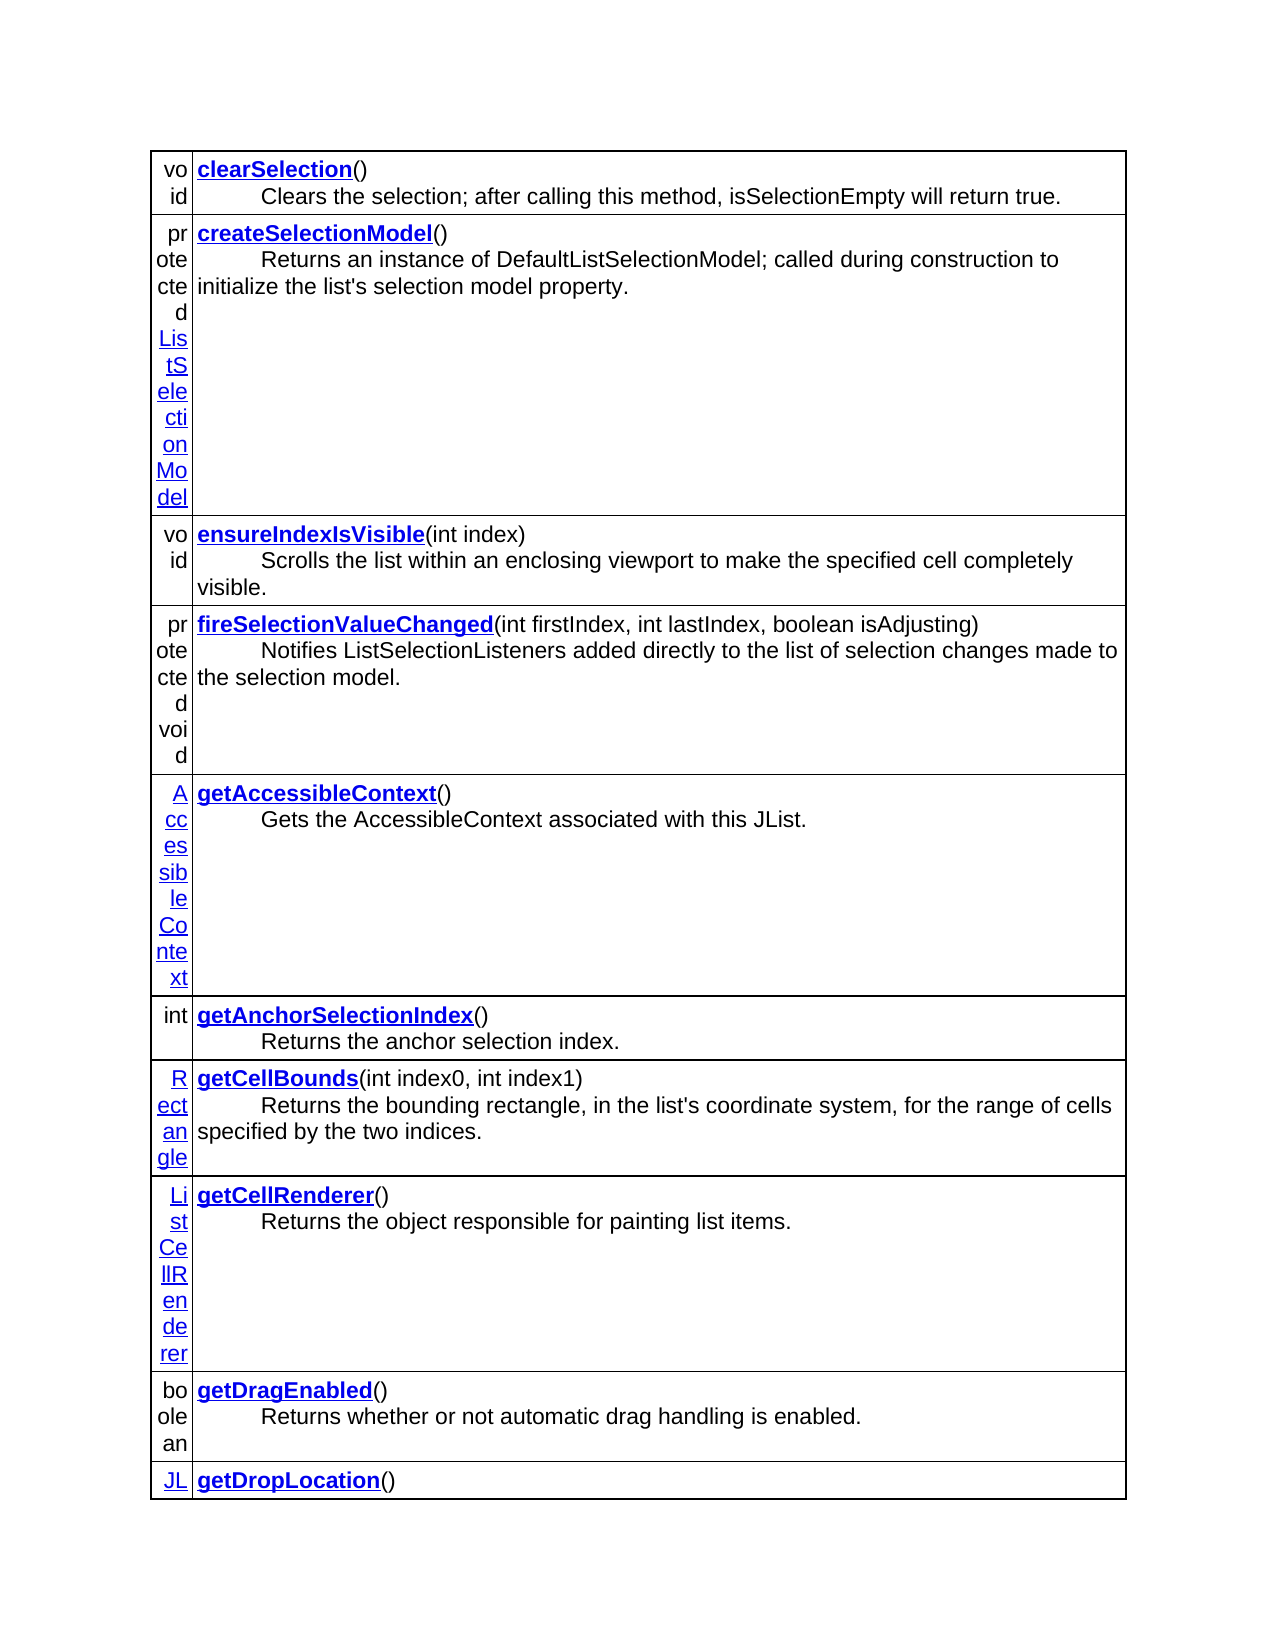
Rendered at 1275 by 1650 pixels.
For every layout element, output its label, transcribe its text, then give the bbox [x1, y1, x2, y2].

table_cell getAnchorSelectionIndex() Returns the anchor selection index. [193, 997, 1125, 1059]
table_cell createSelectionModel() Returns an instance of DefaultListSelectionModel; called during construction to initialize the list's selection model property. [193, 215, 1125, 514]
table_cell int [152, 997, 192, 1059]
table_cell fireSelectionValueChanged(int firstIndex, int lastIndex, boolean isAdjusting) Notifies ListSelectionListeners added directly to the list of selection changes made to the selection model. [193, 606, 1125, 773]
table_cell JList.DropLocation [152, 1462, 192, 1498]
table_cell void [152, 152, 192, 214]
table_cell getDragEnabled() Returns whether or not automatic drag handling is enabled. [193, 1372, 1125, 1461]
table_cell ListCellRenderer [152, 1177, 192, 1371]
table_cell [193, 1462, 1125, 1498]
table_cell AccessibleContext [152, 775, 192, 995]
table_cell void [152, 516, 192, 604]
table_cell getCellRenderer() Returns the object responsible for painting list items. [193, 1177, 1125, 1371]
table_cell protected ListSelectionModel [152, 215, 192, 514]
table_cell protected void [152, 606, 192, 773]
table_cell clearSelection() Clears the selection; after calling this method, isSelectionEmpty will return true. [193, 152, 1125, 214]
table_cell Rectangle [152, 1061, 192, 1175]
table_cell getCellBounds(int index0, int index1) Returns the bounding rectangle, in the list's coordinate system, for the range of cells specified by the two indices. [193, 1061, 1125, 1175]
table_cell getAccessibleContext() Gets the AccessibleContext associated with this JList. [193, 775, 1125, 995]
table_cell ensureIndexIsVisible(int index) Scrolls the list within an enclosing viewport to make the specified cell completely visible. [193, 516, 1125, 604]
table_cell boolean [152, 1372, 192, 1461]
